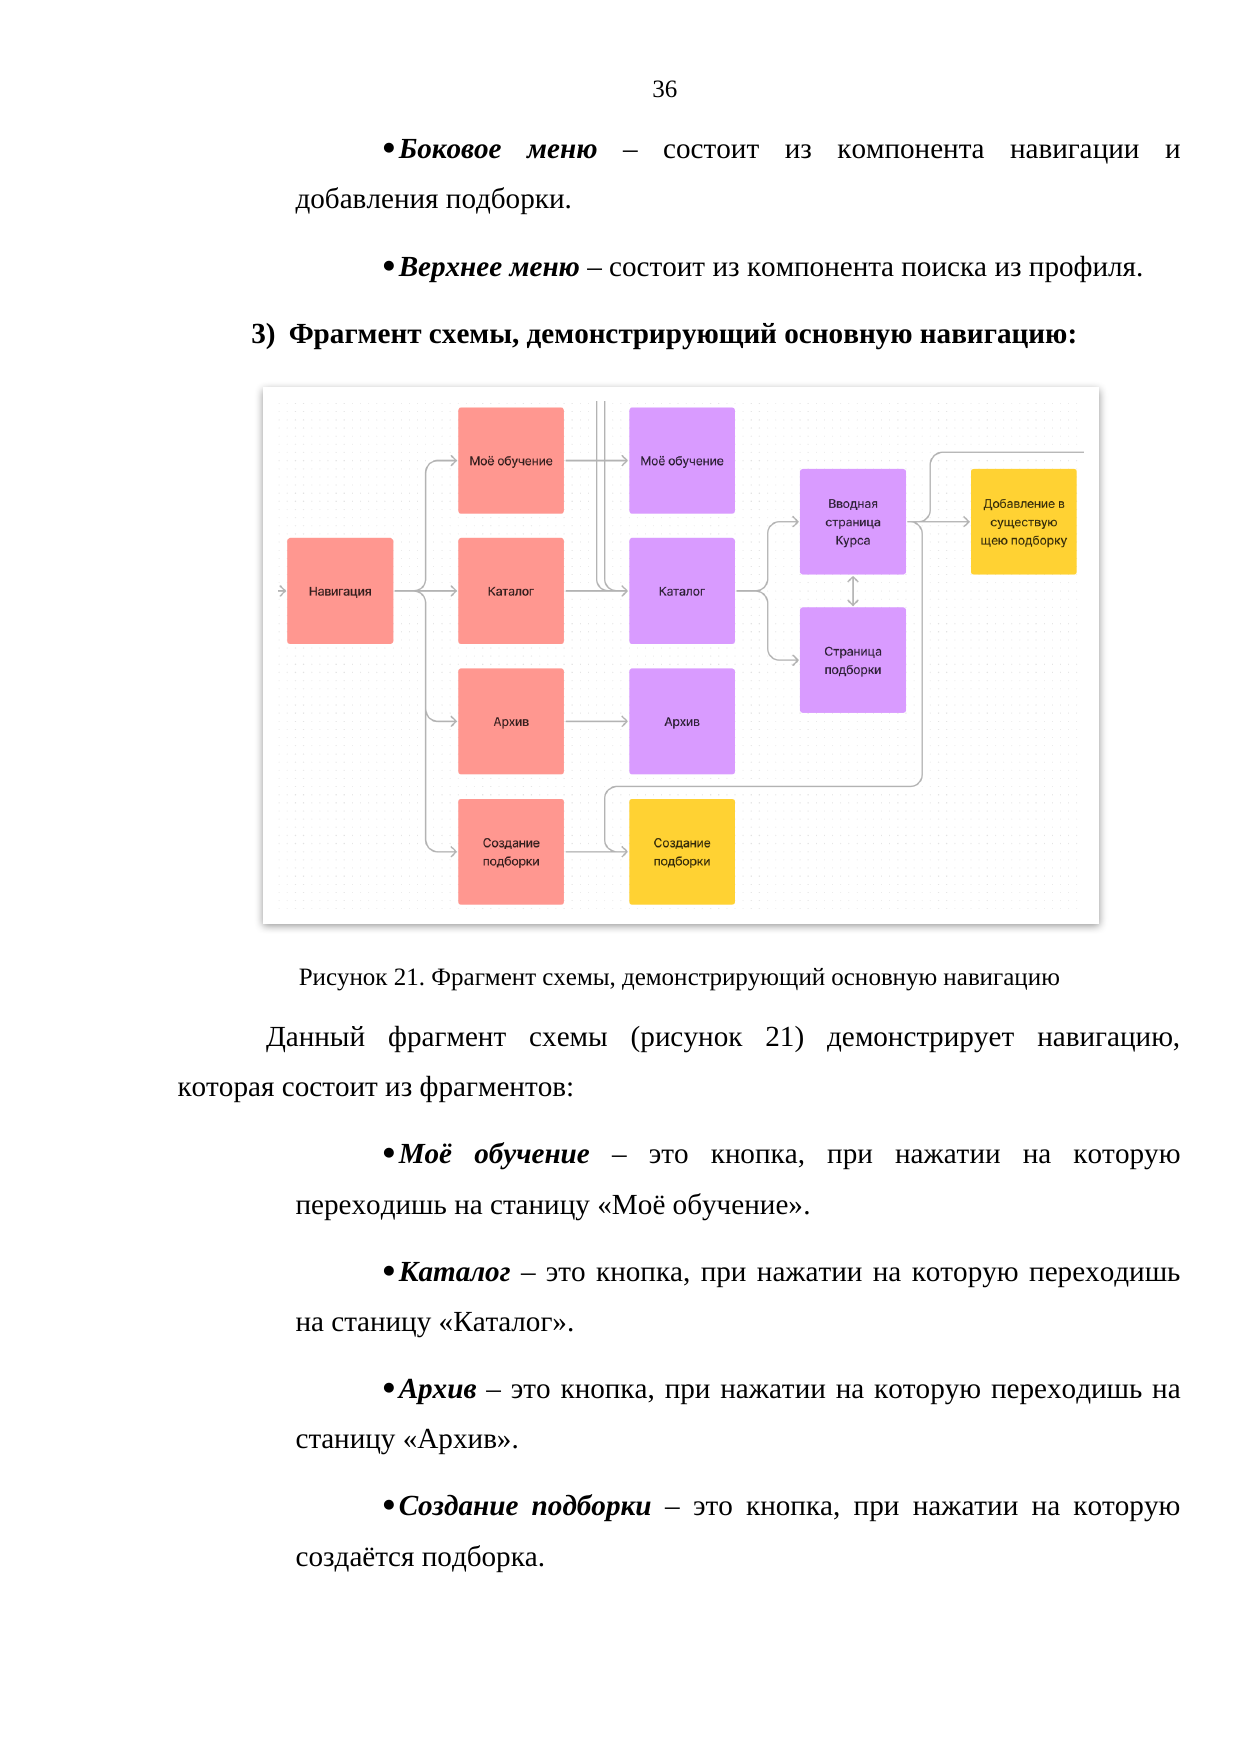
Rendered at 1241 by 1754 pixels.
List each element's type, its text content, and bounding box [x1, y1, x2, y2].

text Каталог – это кнопка, при нажатии на которую переходишь на станицу «Каталог». [295, 1254, 1181, 1338]
text Верхнее меню – состоит из компонента поиска из профиля. [295, 249, 1181, 282]
text Архив – это кнопка, при нажатии на которую переходишь на станицу «Архив». [295, 1371, 1181, 1455]
list Фрагмент схемы, демонстрирующий основную навигацию: [251, 316, 1181, 349]
picture [278, 401, 1084, 909]
text Моё обучение – это кнопка, при нажатии на которую переходишь на станицу «Моё обучение». [295, 1136, 1181, 1220]
text Рисунок 21. Фрагмент схемы, демонстрирующий основную навигацию [177, 962, 1181, 990]
text Боковое меню – состоит из компонента навигации и добавления подборки. [295, 131, 1181, 215]
text Создание подборки – это кнопка, при нажатии на которую создаётся подборка. [295, 1488, 1181, 1572]
text Данный фрагмент схемы (рисунок 21) демонстрирует навигацию, которая состоит из фрагментов: [177, 1019, 1181, 1103]
